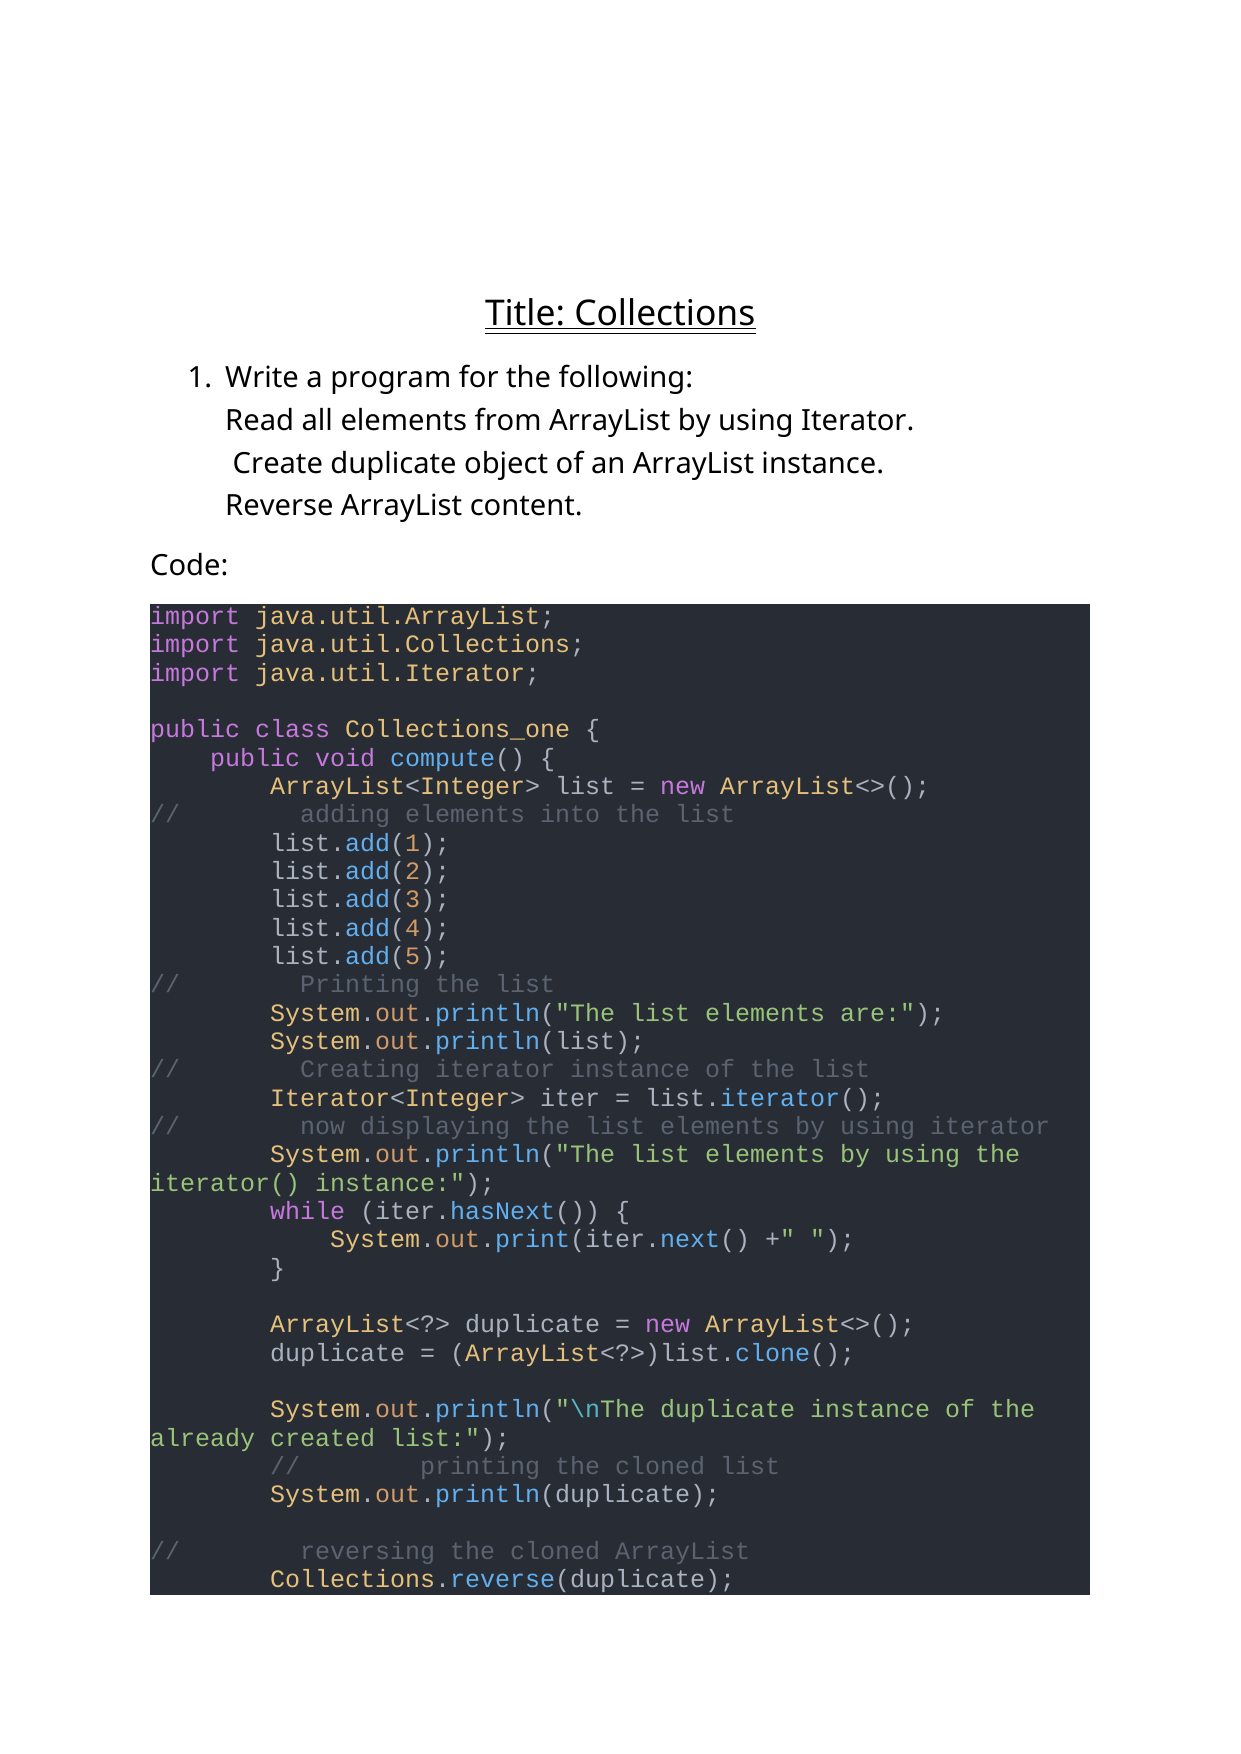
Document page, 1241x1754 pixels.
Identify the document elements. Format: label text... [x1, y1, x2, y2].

text Code: [150, 544, 1090, 584]
list Reverse ArrayList content. [225, 485, 1090, 524]
list Read all elements from ArrayList by using Iterator. [225, 399, 1090, 439]
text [150, 604, 1090, 1595]
text Title: Collections [150, 287, 1090, 336]
list Create duplicate object of an ArrayList instance. [225, 442, 1090, 482]
list Write a program for the following: [187, 356, 1090, 396]
